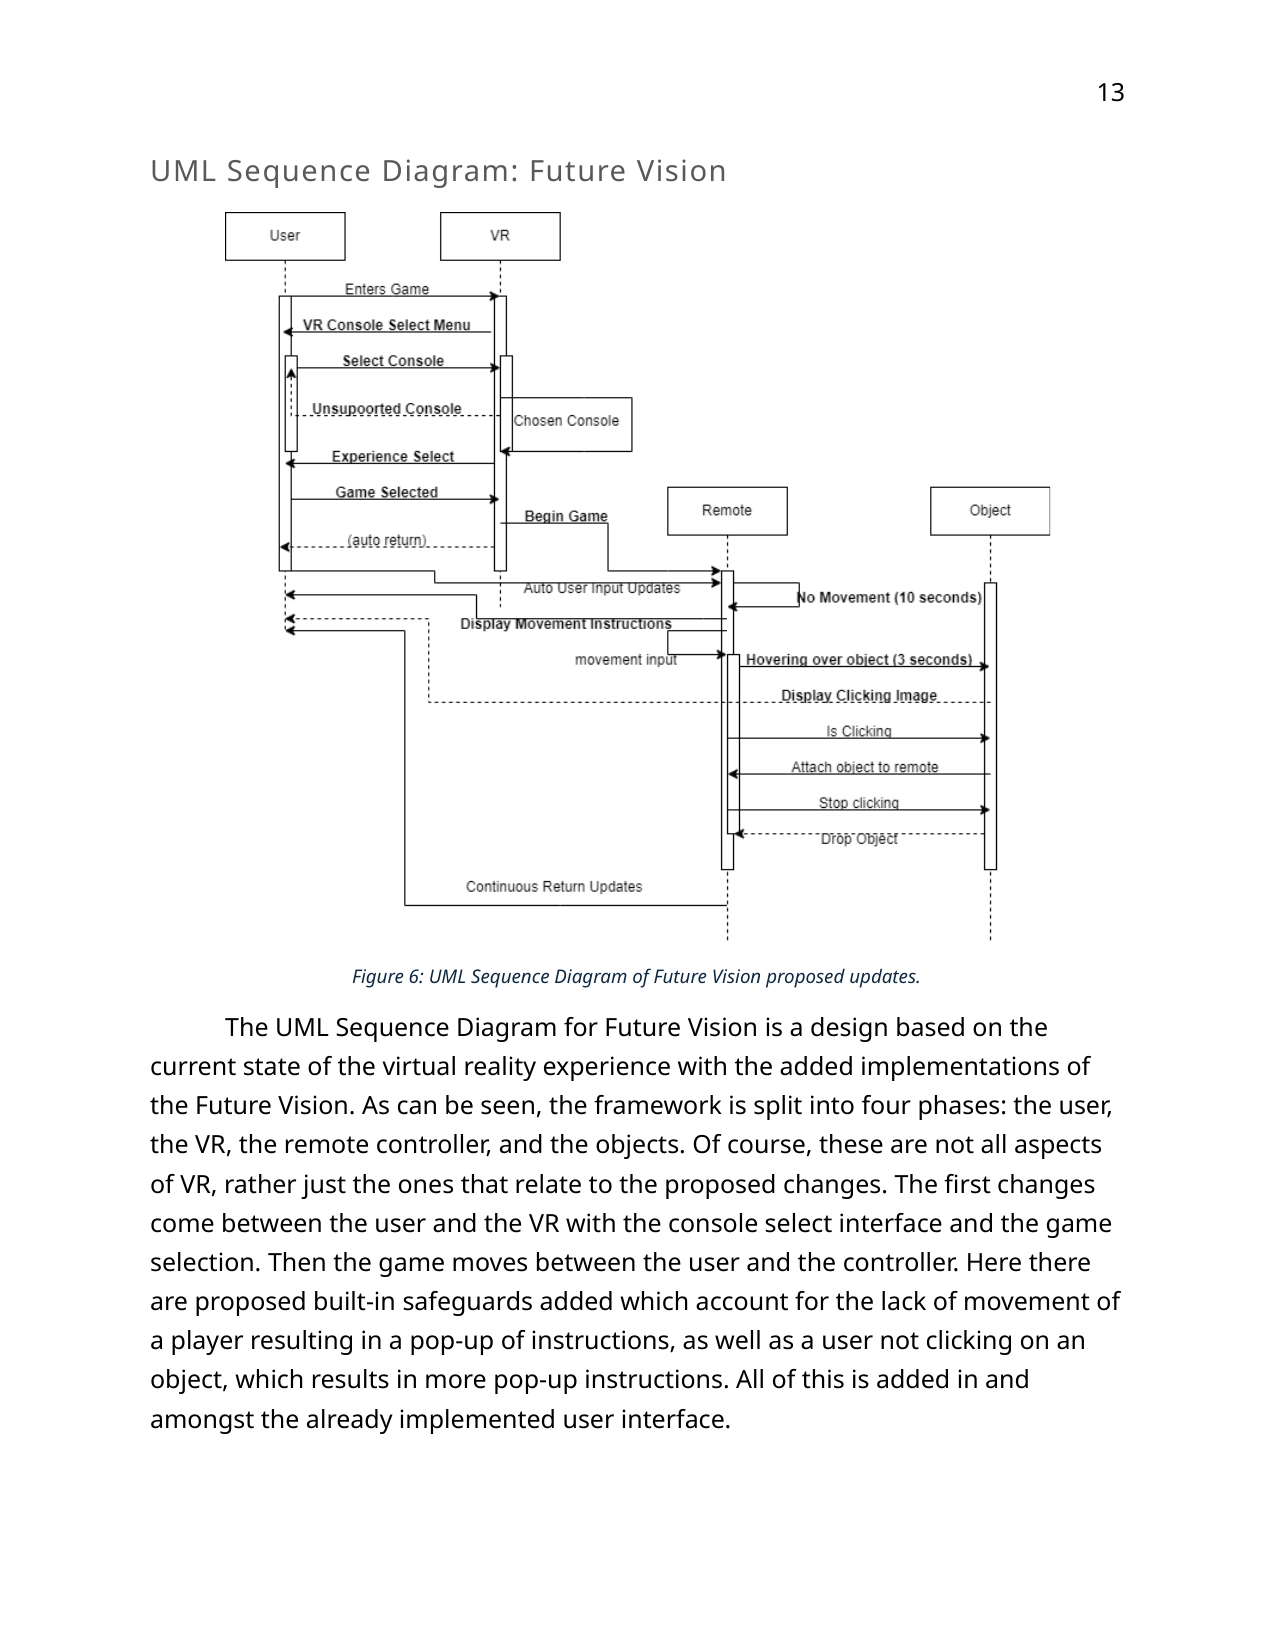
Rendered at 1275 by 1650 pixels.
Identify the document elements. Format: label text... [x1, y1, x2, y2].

text Figure 6: UML Sequence Diagram of Future Vision proposed updates. [150, 963, 1125, 989]
text The UML Sequence Diagram for Future Vision is a design based on the current state of the virtual reality experience with the added implementations of the Future Vision. As can be seen, the framework is split into four phases: the user, the VR, the remote controller, and the objects. Of course, these are not all aspects of VR, rather just the ones that relate to the proposed changes. The first changes come between the user and the VR with the console select interface and the game selection. Then the game moves between the user and the controller. Here there are proposed built-in safeguards added which account for the lack of movement of a player resulting in a pop-up of instructions, as well as a user not clicking on an object, which results in more pop-up instructions. All of this is added in and amongst the already implemented user interface. [150, 1010, 1125, 1435]
picture [225, 212, 1050, 942]
text UML Sequence Diagram: Future Vision [150, 150, 1125, 190]
